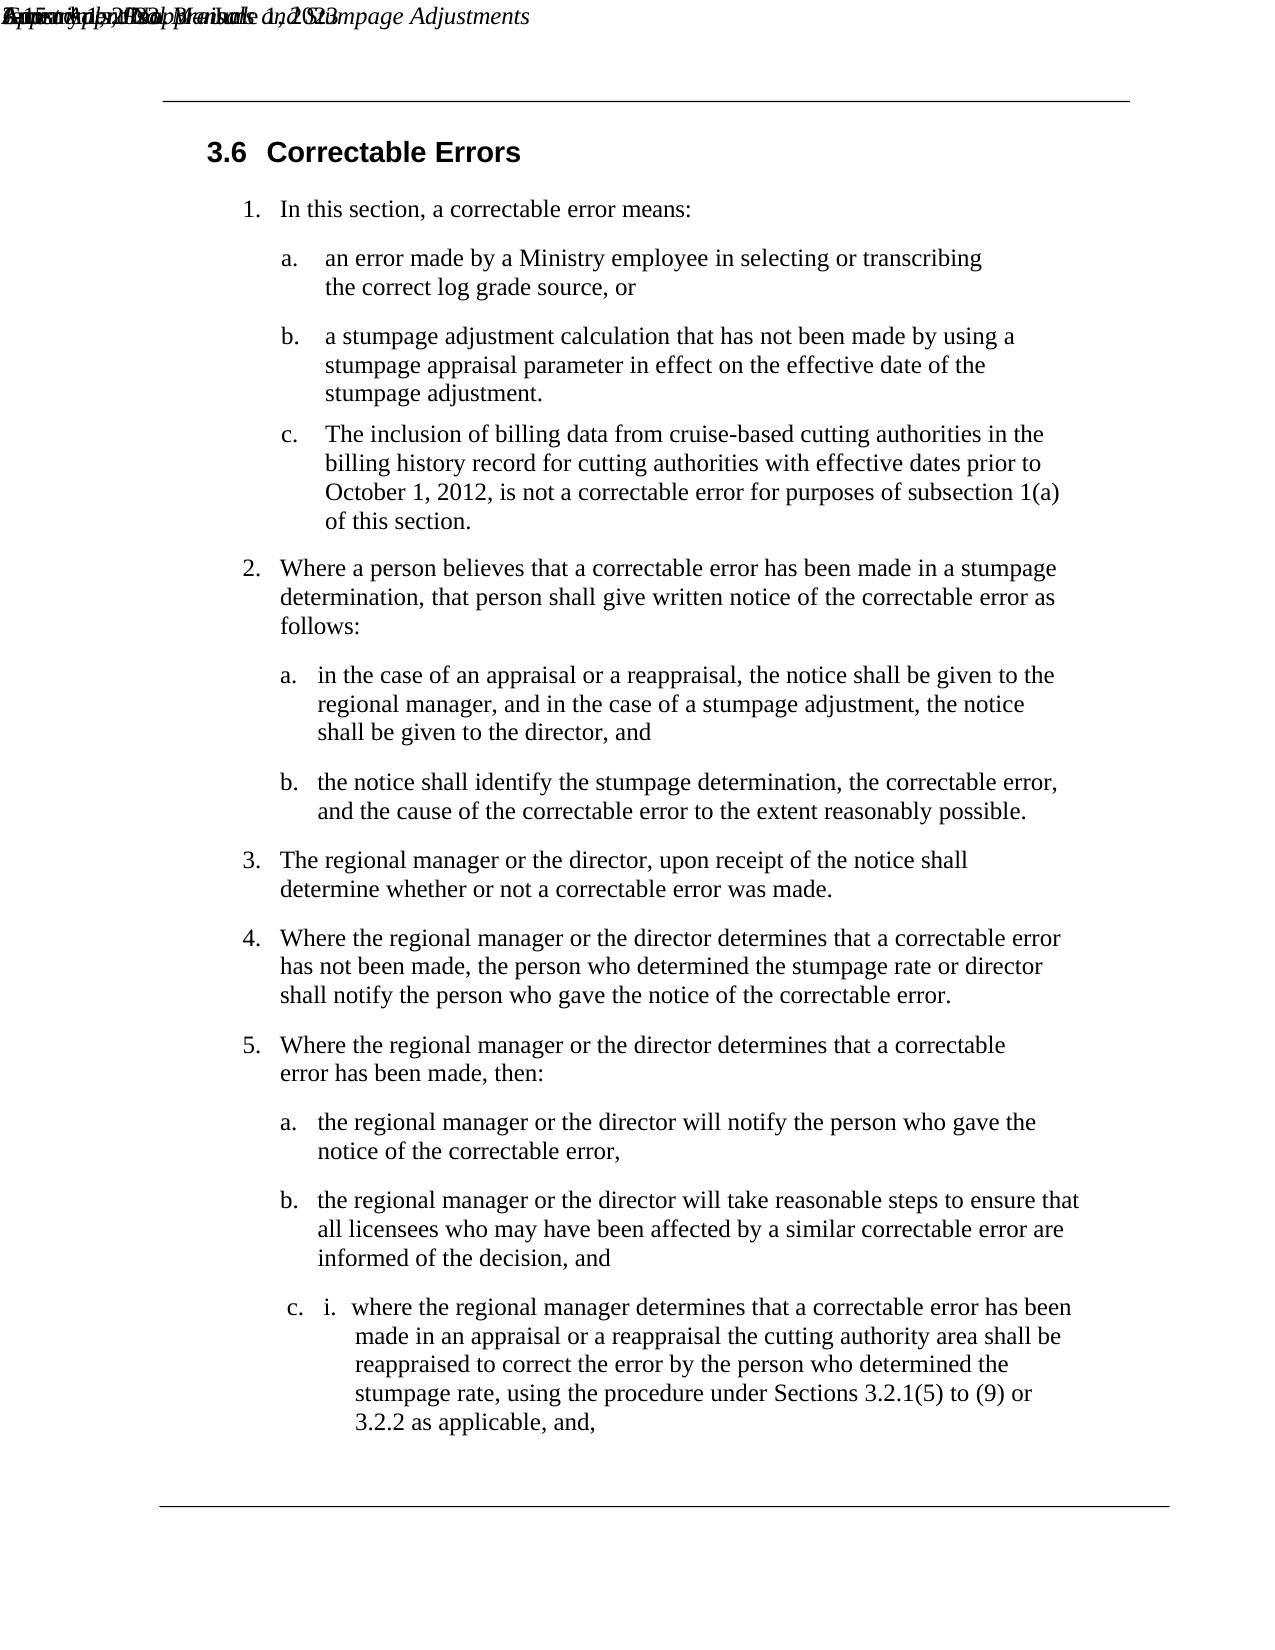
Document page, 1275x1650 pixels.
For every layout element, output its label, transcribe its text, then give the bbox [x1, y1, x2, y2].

list in the case of an appraisal or a reappraisal, the notice shall be given to the regional manager, and in the case of a stumpage adjustment, the notice shall be given to the director, and [280, 660, 1055, 746]
list The regional manager or the director, upon receipt of the notice shall determine whether or not a correctable error was made. [242, 845, 968, 903]
list the notice shall identify the stumpage determination, the correctable error, and the cause of the correctable error to the extent reasonably possible. [280, 767, 1058, 825]
list an error made by a Ministry employee in selecting or transcribing the correct log grade source, or [281, 243, 1019, 301]
list Where the regional manager or the director determines that a correctable error has been made, then: [242, 1030, 1006, 1087]
list the regional manager or the director will take reasonable steps to ensure that all licensees who may have been affected by a similar correctable error are informed of the decision, and [280, 1185, 1079, 1272]
subtitle Correctable Errors [207, 135, 1239, 169]
list the regional manager or the director will notify the person who gave the notice of the correctable error, [280, 1107, 1037, 1165]
list The inclusion of billing data from cruise-based cutting authorities in the billing history record for cutting authorities with effective dates prior to October 1, 2012, is not a correctable error for purposes of subsection 1(a) of this section. [281, 419, 1086, 534]
list i. where the regional manager determines that a correctable error has been made in an appraisal or a reappraisal the cutting authority area shall be reappraised to correct the error by the person who determined the stumpage rate, using the procedure under Sections 3.2.1(5) to (9) or 3.2.2 as applicable, and, [287, 1292, 1086, 1436]
list Where the regional manager or the director determines that a correctable error has not been made, the person who determined the stumpage rate or director shall notify the person who gave the notice of the correctable error. [242, 923, 1061, 1009]
list a stumpage adjustment calculation that has not been made by using a stumpage appraisal parameter in effect on the effective date of the stumpage adjustment. [281, 321, 1015, 407]
list Where a person believes that a correctable error has been made in a stumpage determination, that person shall give written notice of the correctable error as follows: [242, 553, 1057, 639]
list In this section, a correctable error means: [242, 194, 1239, 223]
